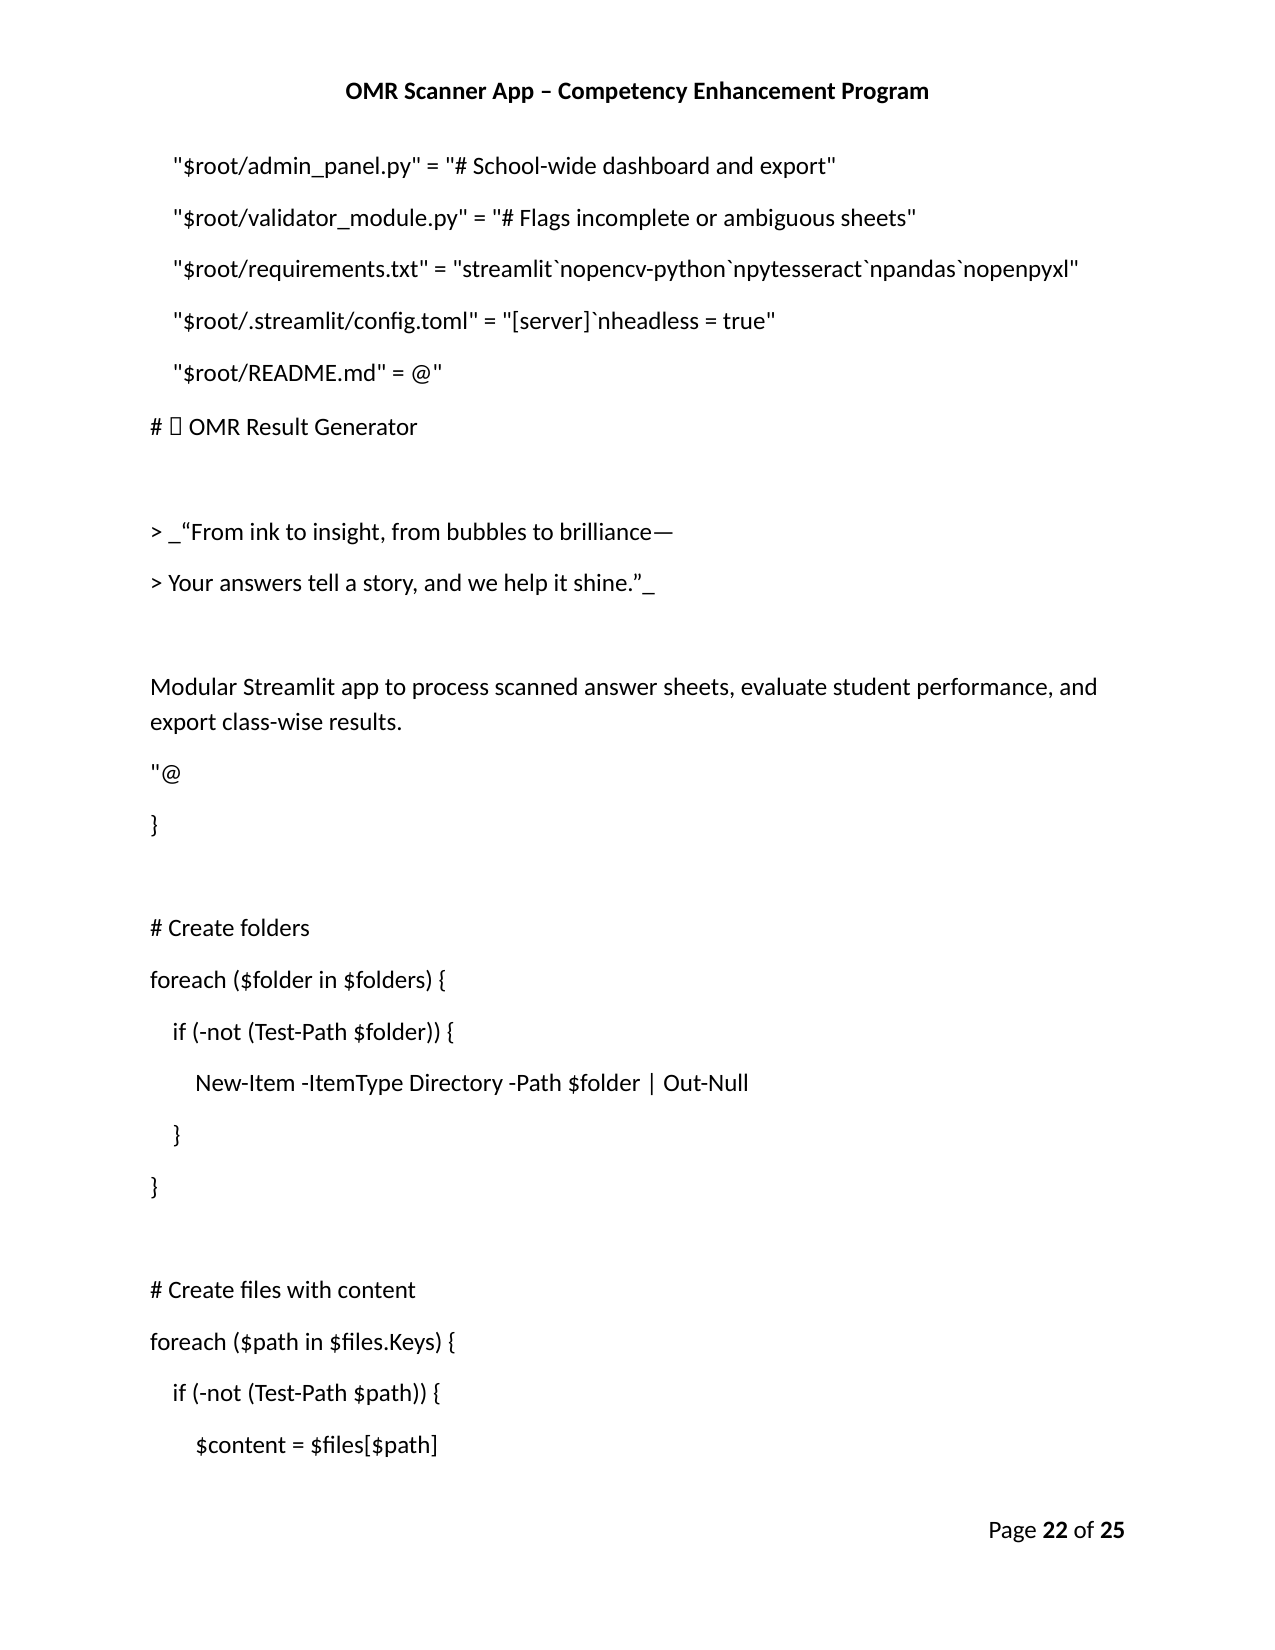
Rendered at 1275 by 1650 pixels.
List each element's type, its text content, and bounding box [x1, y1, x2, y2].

text if (-not (Test-Path $folder)) { [150, 1016, 1125, 1046]
text > _“From ink to insight, from bubbles to brilliance— [150, 516, 1125, 546]
text foreach ($folder in $folders) { [150, 964, 1125, 995]
text "@ [150, 757, 1125, 788]
text } [150, 1119, 1125, 1150]
text "$root/admin_panel.py" = "# School-wide dashboard and export" [150, 150, 1125, 181]
text "$root/.streamlit/config.toml" = "[server]`nheadless = true" [150, 305, 1125, 336]
text # Create files with content [150, 1274, 1125, 1305]
text > Your answers tell a story, and we help it shine.”_ [150, 567, 1125, 598]
text if (-not (Test-Path $path)) { [150, 1377, 1125, 1408]
text foreach ($path in $files.Keys) { [150, 1326, 1125, 1356]
text "$root/README.md" = @" [150, 357, 1125, 387]
text } [150, 1171, 1125, 1201]
text $content = $files[$path] [150, 1429, 1125, 1460]
text "$root/validator_module.py" = "# Flags incomplete or ambiguous sheets" [150, 202, 1125, 232]
text # 🧠 OMR Result Generator [150, 408, 1125, 442]
text "$root/requirements.txt" = "streamlit`nopencv-python`npytesseract`npandas`nopenpyxl" [150, 253, 1125, 284]
text } [150, 809, 1125, 840]
text # Create folders [150, 912, 1125, 943]
text New-Item -ItemType Directory -Path $folder | Out-Null [150, 1067, 1125, 1098]
text Modular Streamlit app to process scanned answer sheets, evaluate student performance, and export class-wise results. [150, 671, 1125, 736]
